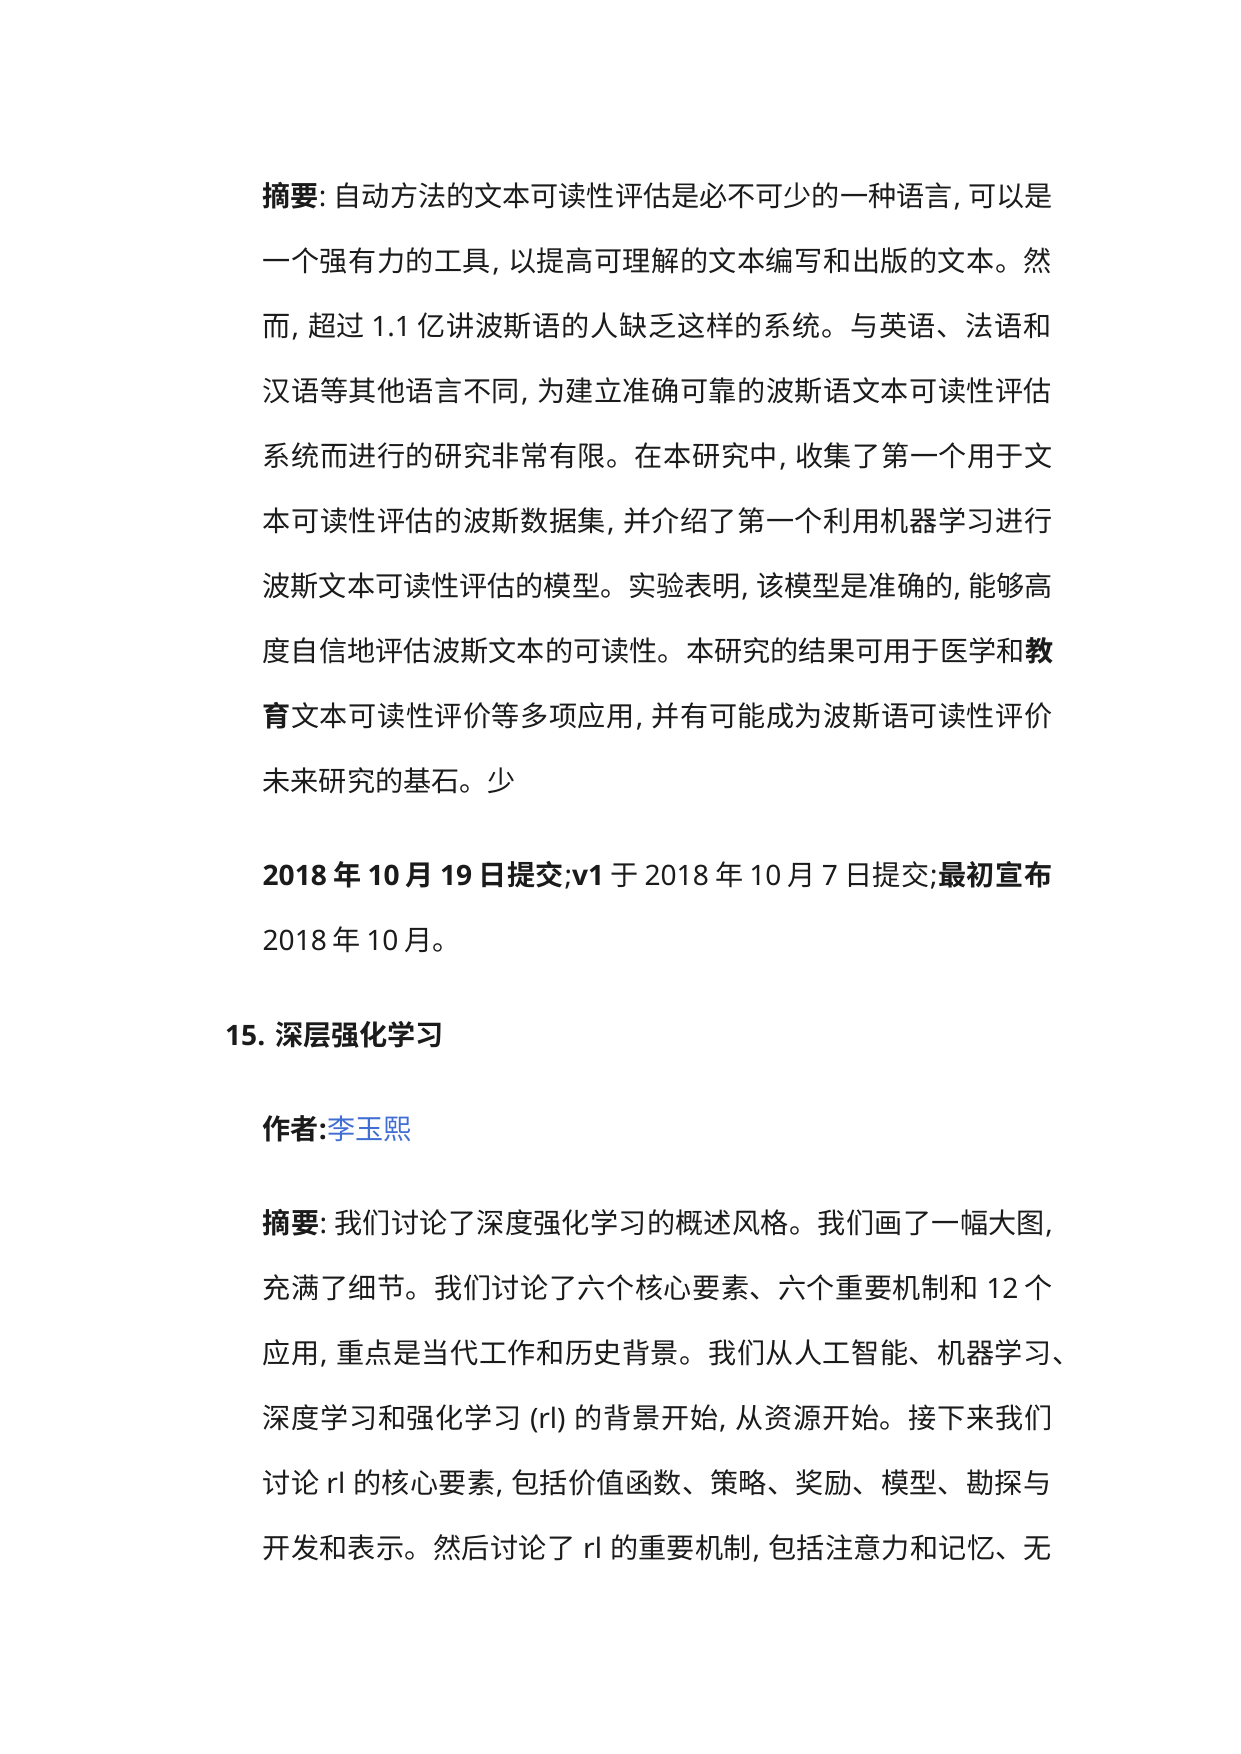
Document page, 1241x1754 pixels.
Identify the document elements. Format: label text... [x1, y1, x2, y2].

text 作者:李玉熙 [262, 1094, 1053, 1159]
list 深层强化学习 [225, 1000, 1053, 1065]
text 2018年10月19日提交;v1于2018年10月7日提交;最初宣布2018年10月。 [262, 841, 1053, 971]
text 摘要: 自动方法的文本可读性评估是必不可少的一种语言, 可以是一个强有力的工具, 以提高可理解的文本编写和出版的文本。然而, 超过1.1亿讲波斯语的人缺乏这样的系统。与英语、法语和汉语等其他语言不同, 为建立准确可靠的波斯语文本可读性评估系统而进行的研究非常有限。在本研究中, 收集了第一个用于文本可读性评估的波斯数据集, 并介绍了第一个利用机器学习进行波斯文本可读性评估的模型。实验表明, 该模型是准确的, 能够高度自信地评估波斯文本的可读性。本研究的结果可用于医学和教育文本可读性评价等多项应用, 并有可能成为波斯语可读性评价未来研究的基石。少 [262, 162, 1053, 812]
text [262, 1189, 1053, 1579]
